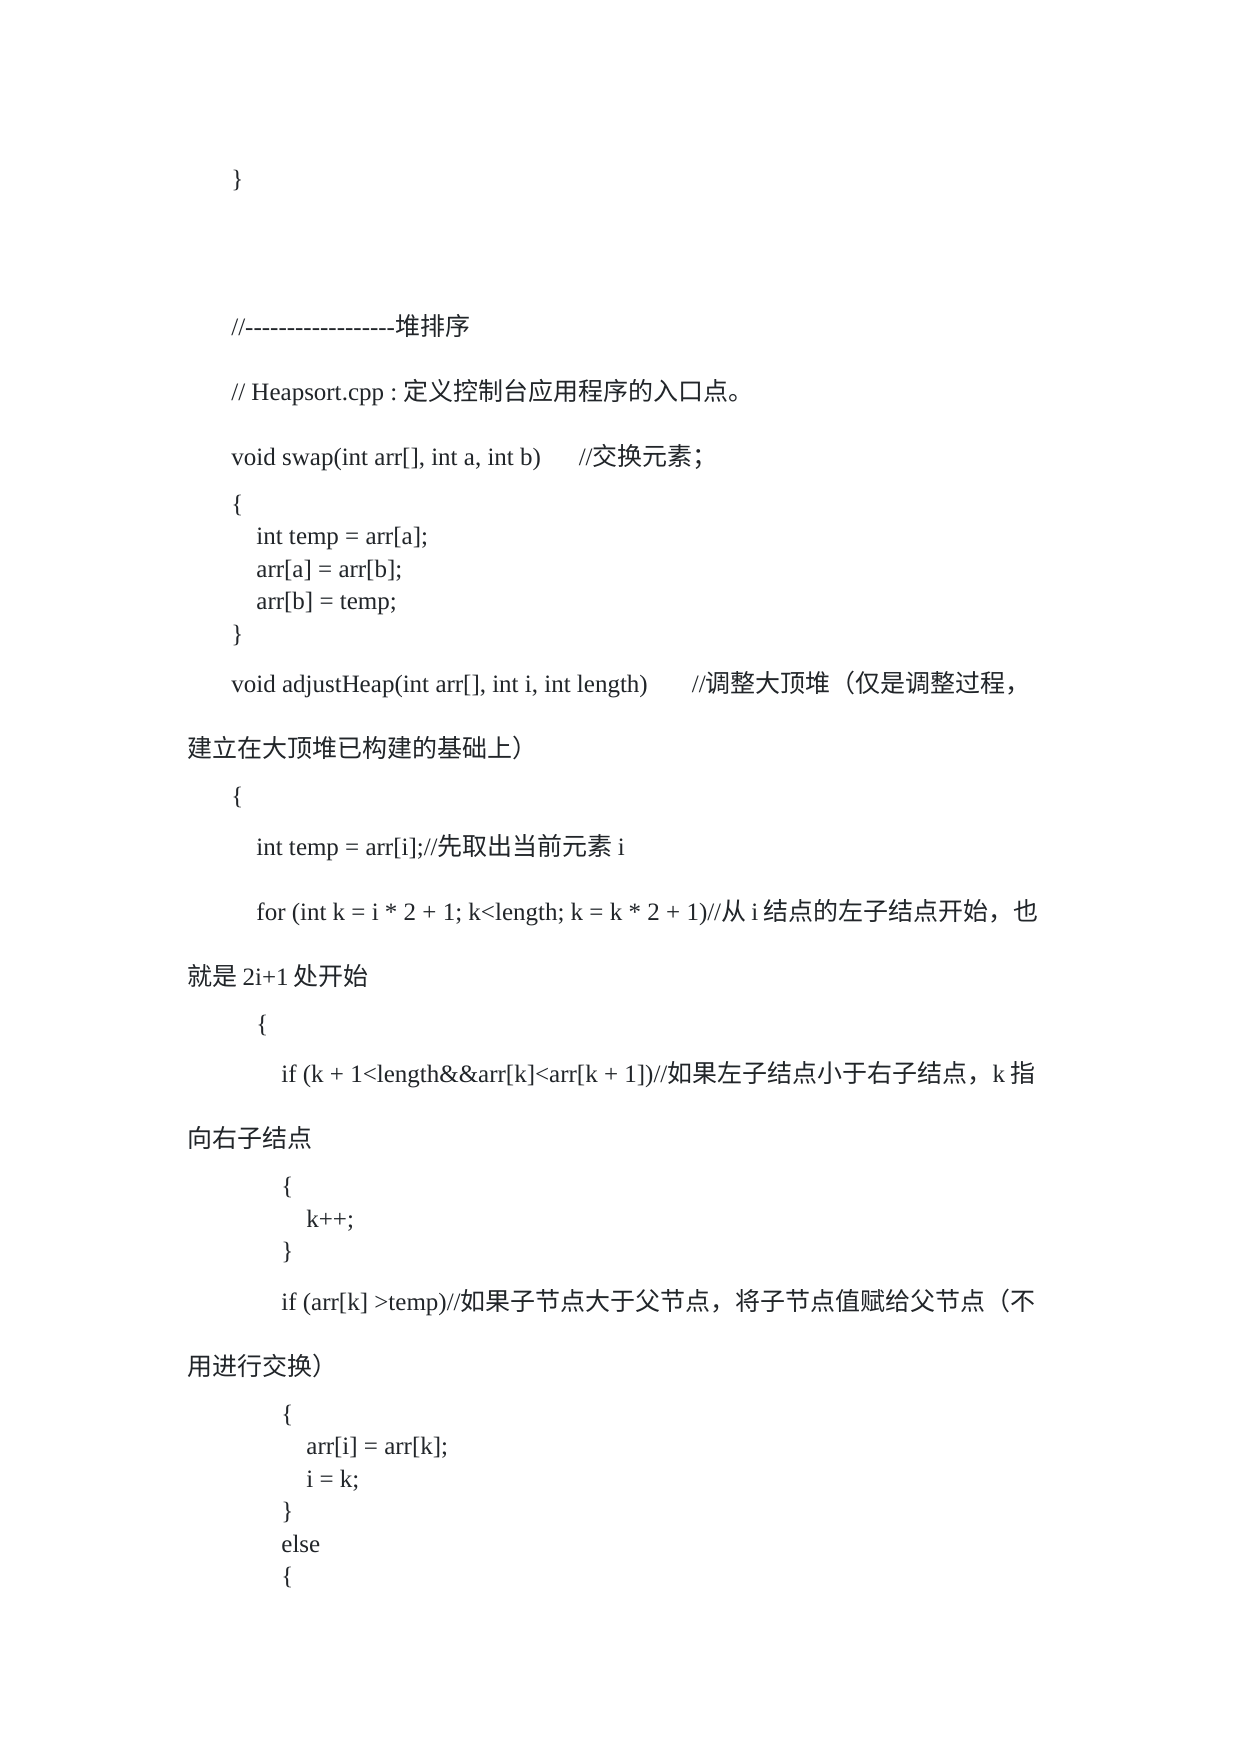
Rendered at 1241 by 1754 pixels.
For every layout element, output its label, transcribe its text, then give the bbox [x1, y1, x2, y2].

text else [187, 1527, 1053, 1559]
text } [187, 1234, 1053, 1267]
text { [187, 1007, 1053, 1039]
text if (k + 1<length&&arr[k]<arr[k + 1])//如果左子结点小于右子结点，k指向右子结点 [187, 1039, 1053, 1169]
text { [187, 1169, 1053, 1202]
text int temp = arr[i];//先取出当前元素i [187, 812, 1053, 877]
text // Heapsort.cpp : 定义控制台应用程序的入口点。 [187, 357, 1053, 422]
text arr[i] = arr[k]; [187, 1429, 1053, 1462]
text arr[a] = arr[b]; [187, 552, 1053, 584]
text k++; [187, 1202, 1053, 1234]
text { [187, 487, 1053, 519]
text { [187, 1559, 1053, 1592]
text } [187, 162, 1053, 194]
text } [187, 617, 1053, 649]
text for (int k = i * 2 + 1; k<length; k = k * 2 + 1)//从i结点的左子结点开始，也就是2i+1处开始 [187, 877, 1053, 1007]
text arr[b] = temp; [187, 584, 1053, 617]
text { [187, 1397, 1053, 1429]
text } [187, 1494, 1053, 1527]
text { [187, 779, 1053, 812]
text int temp = arr[a]; [187, 519, 1053, 552]
text void swap(int arr[], int a, int b) //交换元素； [187, 422, 1053, 487]
text i = k; [187, 1462, 1053, 1494]
text void adjustHeap(int arr[], int i, int length) //调整大顶堆（仅是调整过程，建立在大顶堆已构建的基础上） [187, 649, 1053, 779]
text if (arr[k] >temp)//如果子节点大于父节点，将子节点值赋给父节点（不用进行交换） [187, 1267, 1053, 1397]
text //------------------堆排序 [187, 292, 1053, 357]
